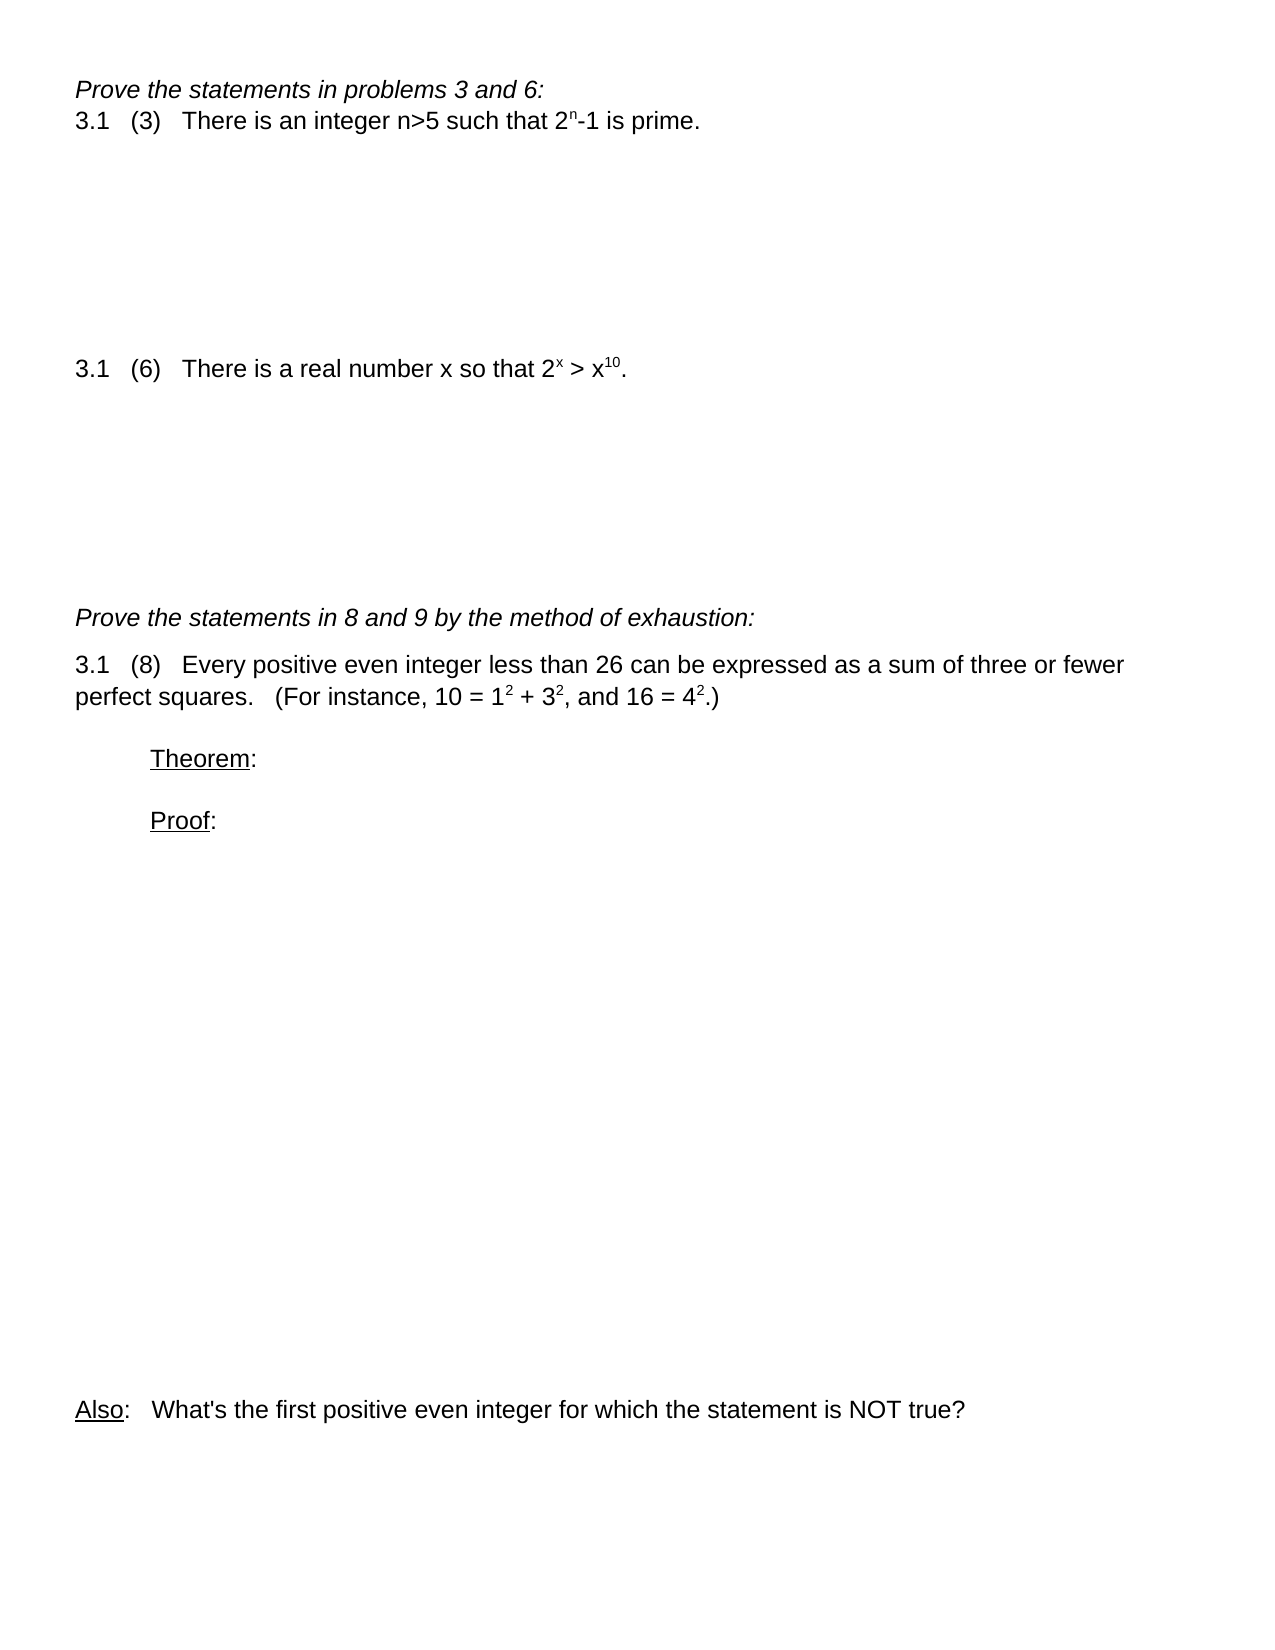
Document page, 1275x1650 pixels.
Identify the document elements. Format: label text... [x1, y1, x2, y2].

text Proof: [150, 806, 1200, 834]
text 3.1 (6) There is a real number x so that 2x > x10. [75, 354, 1200, 383]
text Prove the statements in problems 3 and 6: [75, 75, 1200, 104]
text 3.1 (8) Every positive even integer less than 26 can be expressed as a sum of three or fewer perfect squares. (For instance, 10 = 12 + 32, and 16 = 42.) [75, 650, 1200, 710]
text Theorem: [150, 743, 1200, 772]
text 3.1 (3) There is an integer n>5 such that 2n-1 is prime. [75, 106, 1200, 135]
text Prove the statements in 8 and 9 by the method of exhaustion: [75, 603, 1200, 631]
text Also: What's the first positive even integer for which the statement is NOT true? [75, 1395, 1200, 1424]
